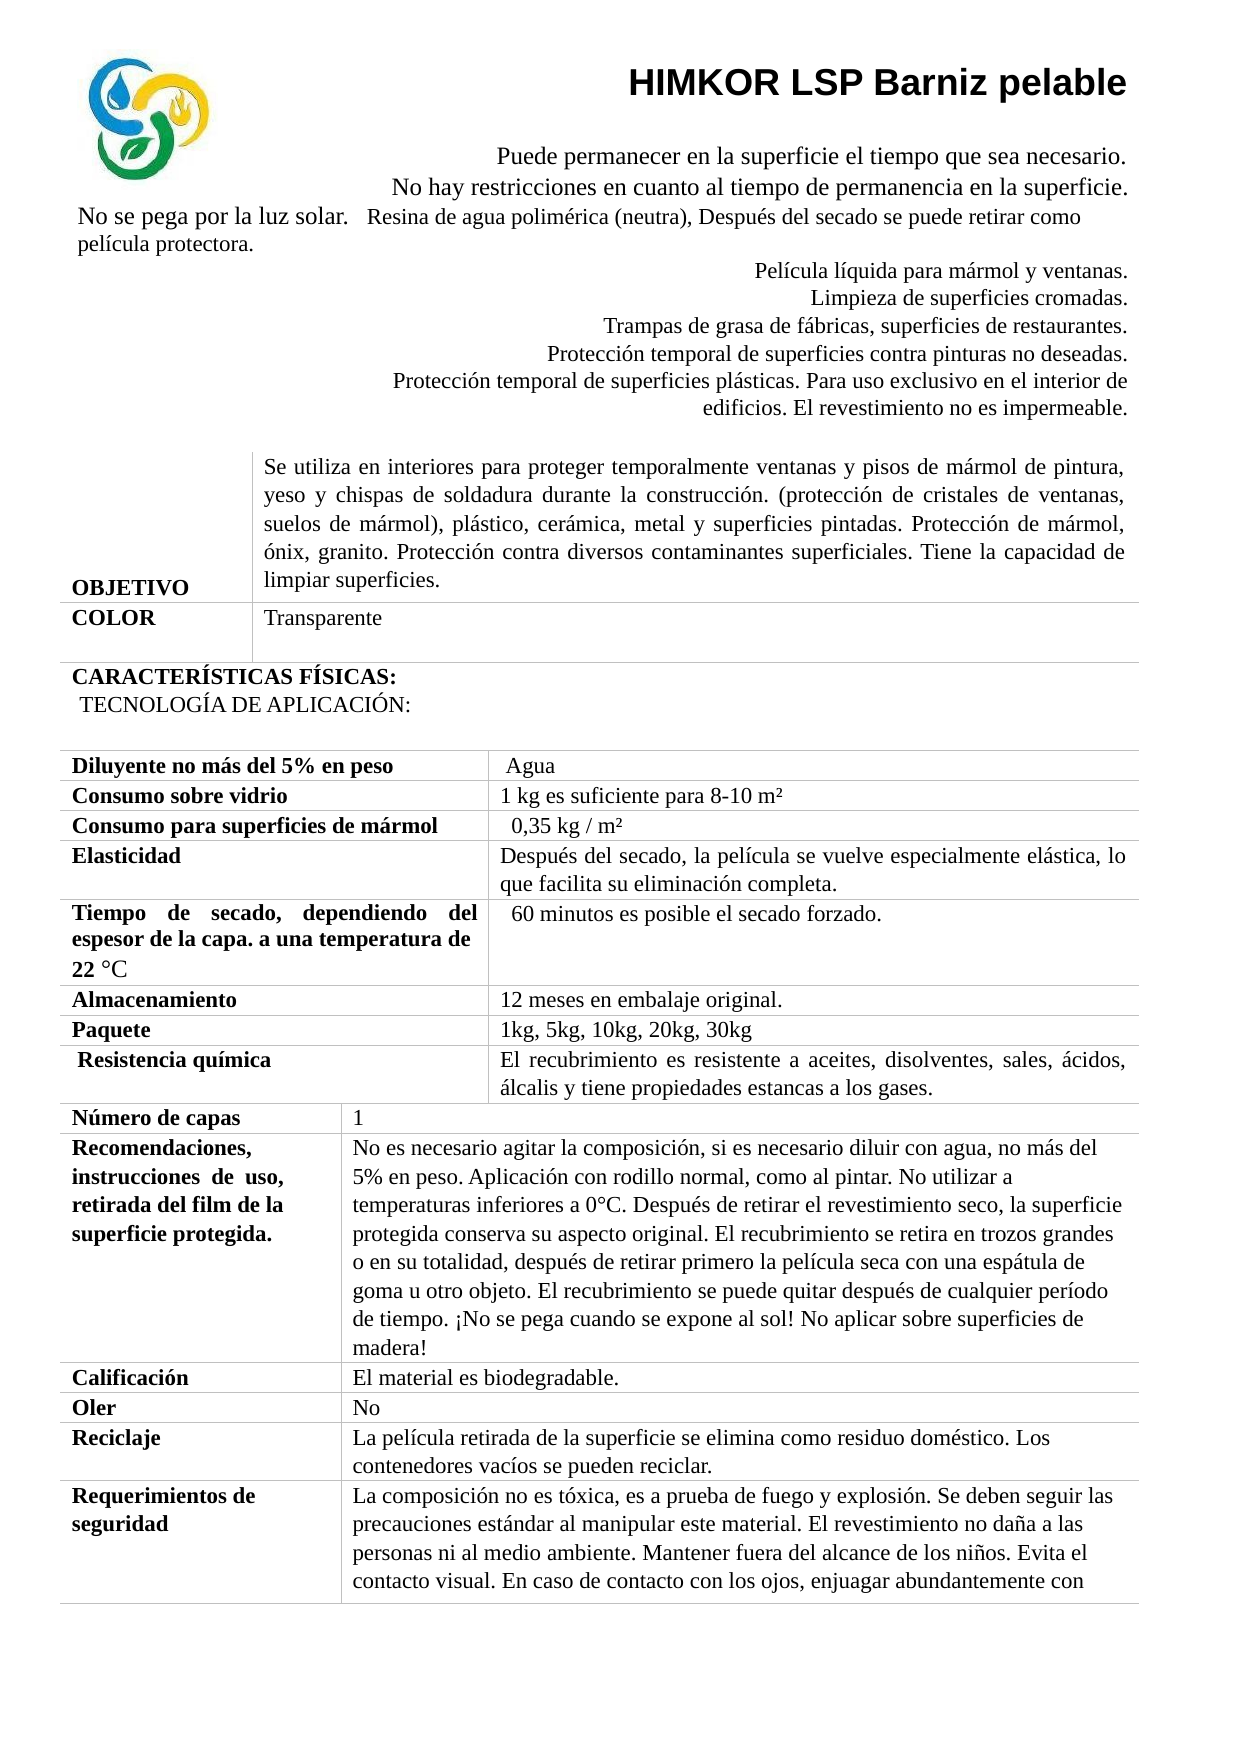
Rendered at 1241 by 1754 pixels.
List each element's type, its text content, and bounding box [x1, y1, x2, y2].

table_cell Número de capas [60, 1104, 341, 1133]
table_cell 1 kg es suficiente para 8-10 m² [489, 781, 1138, 810]
table_cell Almacenamiento [60, 986, 488, 1014]
table_cell Tiempo de secado, dependiendo del espesor de la capa. a una temperatura de 22 °C [60, 900, 488, 984]
table_cell El recubrimiento es resistente a aceites, disolventes, sales, ácidos, álcalis y tiene propiedades estancas a los gases. [489, 1046, 1138, 1103]
table_cell Consumo sobre vidrio [60, 781, 488, 810]
table_header Diluyente no más del 5% en peso [60, 751, 488, 780]
text HIMKOR LSP Barniz pelable [218, 60, 1128, 103]
table_cell Calificación [60, 1363, 341, 1392]
table_cell Recomendaciones, instrucciones de uso, retirada del film de la superficie protegida. [60, 1134, 341, 1362]
text Película líquida para mármol y ventanas. [373, 257, 1128, 283]
table_cell 1 [342, 1104, 1138, 1133]
table_cell No [342, 1393, 1138, 1422]
table_cell El material es biodegradable. [342, 1363, 1138, 1392]
table_header Se utiliza en interiores para proteger temporalmente ventanas y pisos de mármol de pintura, yeso y chispas de soldadura durante la construcción. (protección de cristales de ventanas, suelos de mármol), plástico, cerámica, metal y superficies pintadas. Protección de mármol, ónix, granito. Protección contra diversos contaminantes superficiales. Tiene la capacidad de limpiar superficies. [253, 452, 1138, 602]
table_cell Oler [60, 1393, 341, 1422]
table_cell 1kg, 5kg, 10kg, 20kg, 30kg [489, 1016, 1138, 1044]
table_cell 0,35 kg / m² [489, 811, 1138, 840]
table_header OBJETIVO [60, 452, 252, 602]
text TECNOLOGÍA DE APLICACIÓN: [79, 692, 1139, 718]
table_cell Después del secado, la película se vuelve especialmente elástica, lo que facilita su eliminación completa. [489, 841, 1138, 898]
text Trampas de grasa de fábricas, superficies de restaurantes. [373, 312, 1128, 338]
text Limpieza de superficies cromadas. [373, 284, 1128, 311]
text No hay restricciones en cuanto al tiempo de permanencia en la superficie. No se pega por la luz solar. Resina de agua polimérica (neutra), Después del secado se puede retirar como película protectora. [77, 172, 1139, 257]
table_cell Reciclaje [60, 1423, 341, 1480]
text Puede permanecer en la superficie el tiempo que sea necesario. [218, 141, 1127, 170]
text CARACTERÍSTICAS FÍSICAS: [72, 663, 1139, 689]
table_cell Elasticidad [60, 841, 488, 898]
table_cell Consumo para superficies de mármol [60, 811, 488, 840]
table_cell COLOR [60, 603, 252, 662]
table_cell La película retirada de la superficie se elimina como residuo doméstico. Los contenedores vacíos se pueden reciclar. [342, 1423, 1138, 1480]
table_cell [60, 1481, 341, 1603]
table_cell Transparente [253, 603, 1138, 662]
table_cell 12 meses en embalaje original. [489, 986, 1138, 1014]
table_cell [342, 1481, 1138, 1603]
picture [77, 49, 218, 190]
text Protección temporal de superficies contra pinturas no deseadas. [373, 340, 1128, 366]
text Protección temporal de superficies plásticas. Para uso exclusivo en el interior de edificios. El revestimiento no es impermeable. [373, 367, 1128, 421]
table_cell Resistencia química [60, 1046, 488, 1103]
table_cell Paquete [60, 1016, 488, 1044]
table_cell 60 minutos es posible el secado forzado. [489, 900, 1138, 984]
table_header Аgua [489, 751, 1138, 780]
table_cell No es necesario agitar la composición, si es necesario diluir con agua, no más del 5% en peso. Aplicación con rodillo normal, como al pintar. No utilizar a temperaturas inferiores a 0°C. Después de retirar el revestimiento seco, la superficie protegida conserva su aspecto original. El recubrimiento se retira en trozos grandes o en su totalidad, después de retirar primero la película seca con una espátula de goma u otro objeto. El recubrimiento se puede quitar después de cualquier período de tiempo. ¡No se pega cuando se expone al sol! No aplicar sobre superficies de madera! [342, 1134, 1138, 1362]
